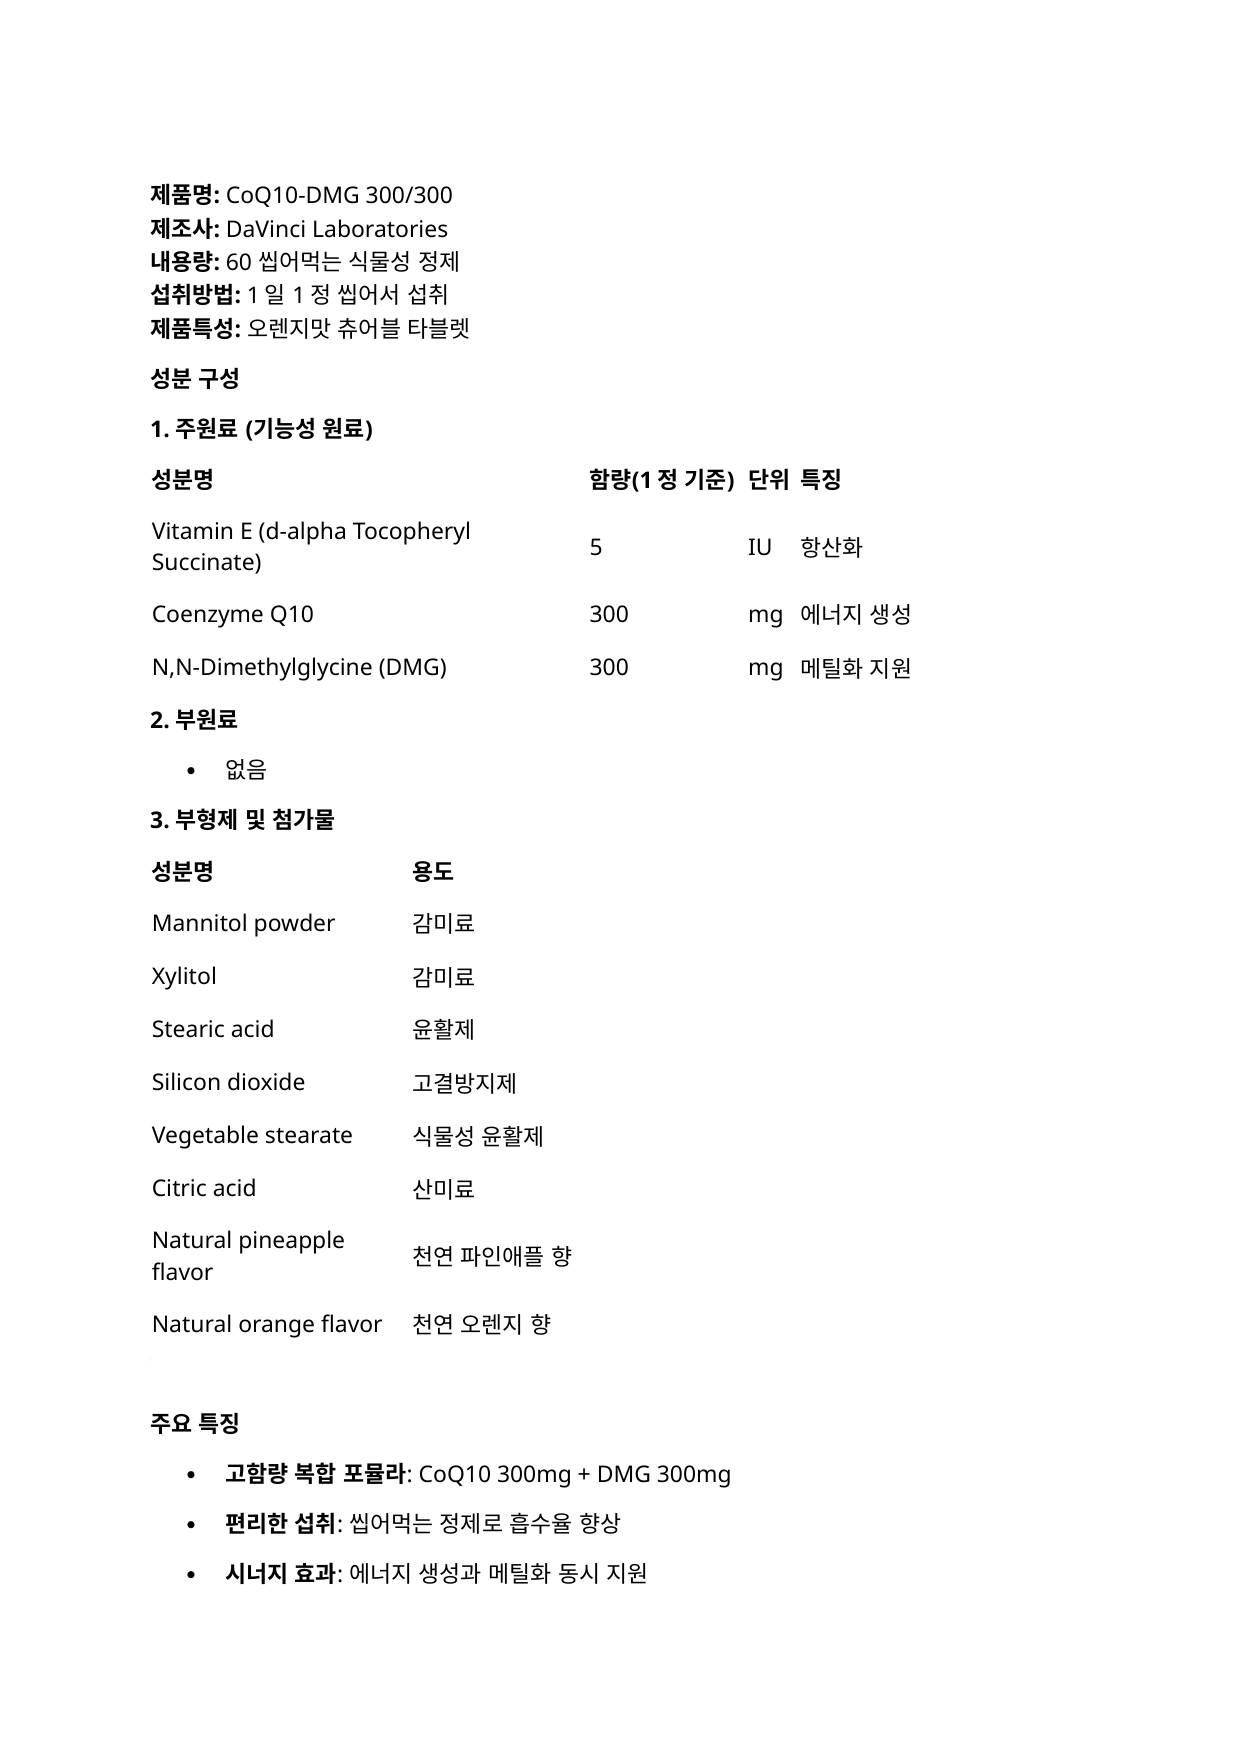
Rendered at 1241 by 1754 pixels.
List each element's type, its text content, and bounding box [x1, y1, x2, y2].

table_cell Silicon dioxide [150, 1064, 410, 1117]
text 2. 부원료 [150, 702, 1090, 735]
table_header 단위 [746, 460, 798, 513]
table_cell 식물성 윤활제 [410, 1117, 595, 1170]
table_cell 고결방지제 [410, 1064, 595, 1117]
text 제품명: CoQ10-DMG 300/300 제조사: DaVinci Laboratories 내용량: 60 씹어먹는 식물성 정제 섭취방법: 1일 1정 씹어서 섭취 제품특성: 오렌지맛 츄어블 타블렛 [150, 177, 1090, 344]
list 시너지 효과: 에너지 생성과 메틸화 동시 지원 [187, 1556, 1090, 1589]
table_cell 300 [588, 649, 746, 702]
table_cell Natural pineapple flavor [150, 1223, 410, 1305]
table_cell 300 [588, 596, 746, 649]
table_cell 윤활제 [410, 1011, 595, 1064]
table_cell 항산화 [799, 514, 929, 596]
table_cell Natural orange flavor [150, 1305, 410, 1358]
table_cell Xylitol [150, 958, 410, 1011]
text 성분 구성 [150, 361, 1090, 394]
table_header 특징 [799, 460, 929, 513]
table_cell Vegetable stearate [150, 1117, 410, 1170]
table_cell 산미료 [410, 1170, 595, 1223]
table_cell 메틸화 지원 [799, 649, 929, 702]
table_cell Stearic acid [150, 1011, 410, 1064]
table_cell IU [746, 514, 798, 596]
table_cell Vitamin E (d-alpha Tocopheryl Succinate) [150, 514, 588, 596]
table_cell 천연 오렌지 향 [410, 1305, 595, 1358]
list 편리한 섭취: 씹어먹는 정제로 흡수율 향상 [187, 1506, 1090, 1539]
table_header 용도 [410, 852, 595, 905]
text 주요 특징 [150, 1406, 1090, 1439]
table_header 성분명 [150, 852, 410, 905]
table_header 함량(1정 기준) [588, 460, 746, 513]
table_cell Mannitol powder [150, 905, 410, 958]
table_cell mg [746, 649, 798, 702]
table_cell 천연 파인애플 향 [410, 1223, 595, 1305]
table_cell N,N-Dimethylglycine (DMG) [150, 649, 588, 702]
table_cell Coenzyme Q10 [150, 596, 588, 649]
table_cell 감미료 [410, 958, 595, 1011]
text 1. 주원료 (기능성 원료) [150, 410, 1090, 444]
table_cell 감미료 [410, 905, 595, 958]
list 고함량 복합 포뮬라: CoQ10 300mg + DMG 300mg [187, 1456, 1090, 1489]
table_cell 5 [588, 514, 746, 596]
table_cell 에너지 생성 [799, 596, 929, 649]
list 없음 [187, 752, 1090, 785]
text 3. 부형제 및 첨가물 [150, 802, 1090, 835]
table_cell Citric acid [150, 1170, 410, 1223]
table_cell mg [746, 596, 798, 649]
table_header 성분명 [150, 460, 588, 513]
